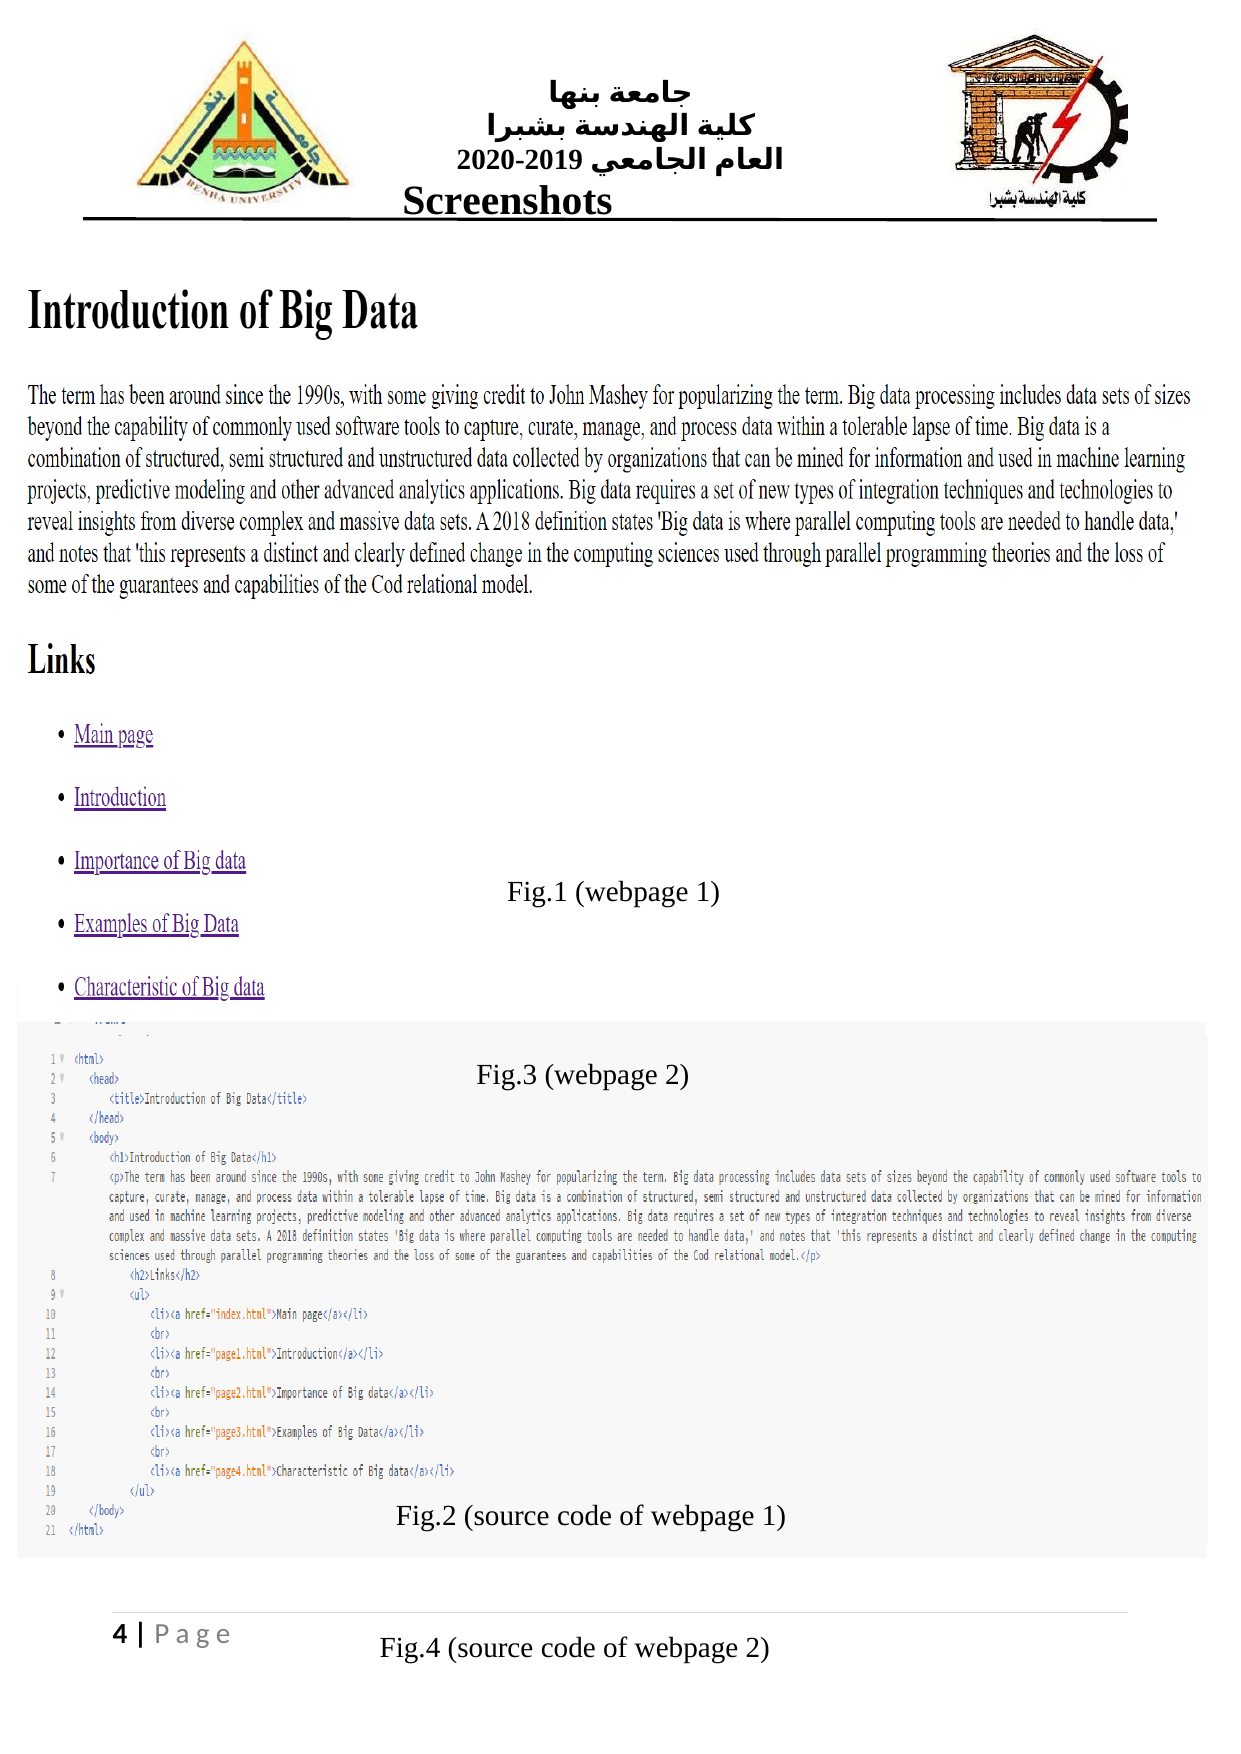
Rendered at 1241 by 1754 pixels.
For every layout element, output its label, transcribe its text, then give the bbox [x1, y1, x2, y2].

picture [112, 10, 373, 176]
text Screenshots [112, 176, 1128, 223]
picture [921, 28, 1128, 176]
picture [17, 263, 1216, 1558]
